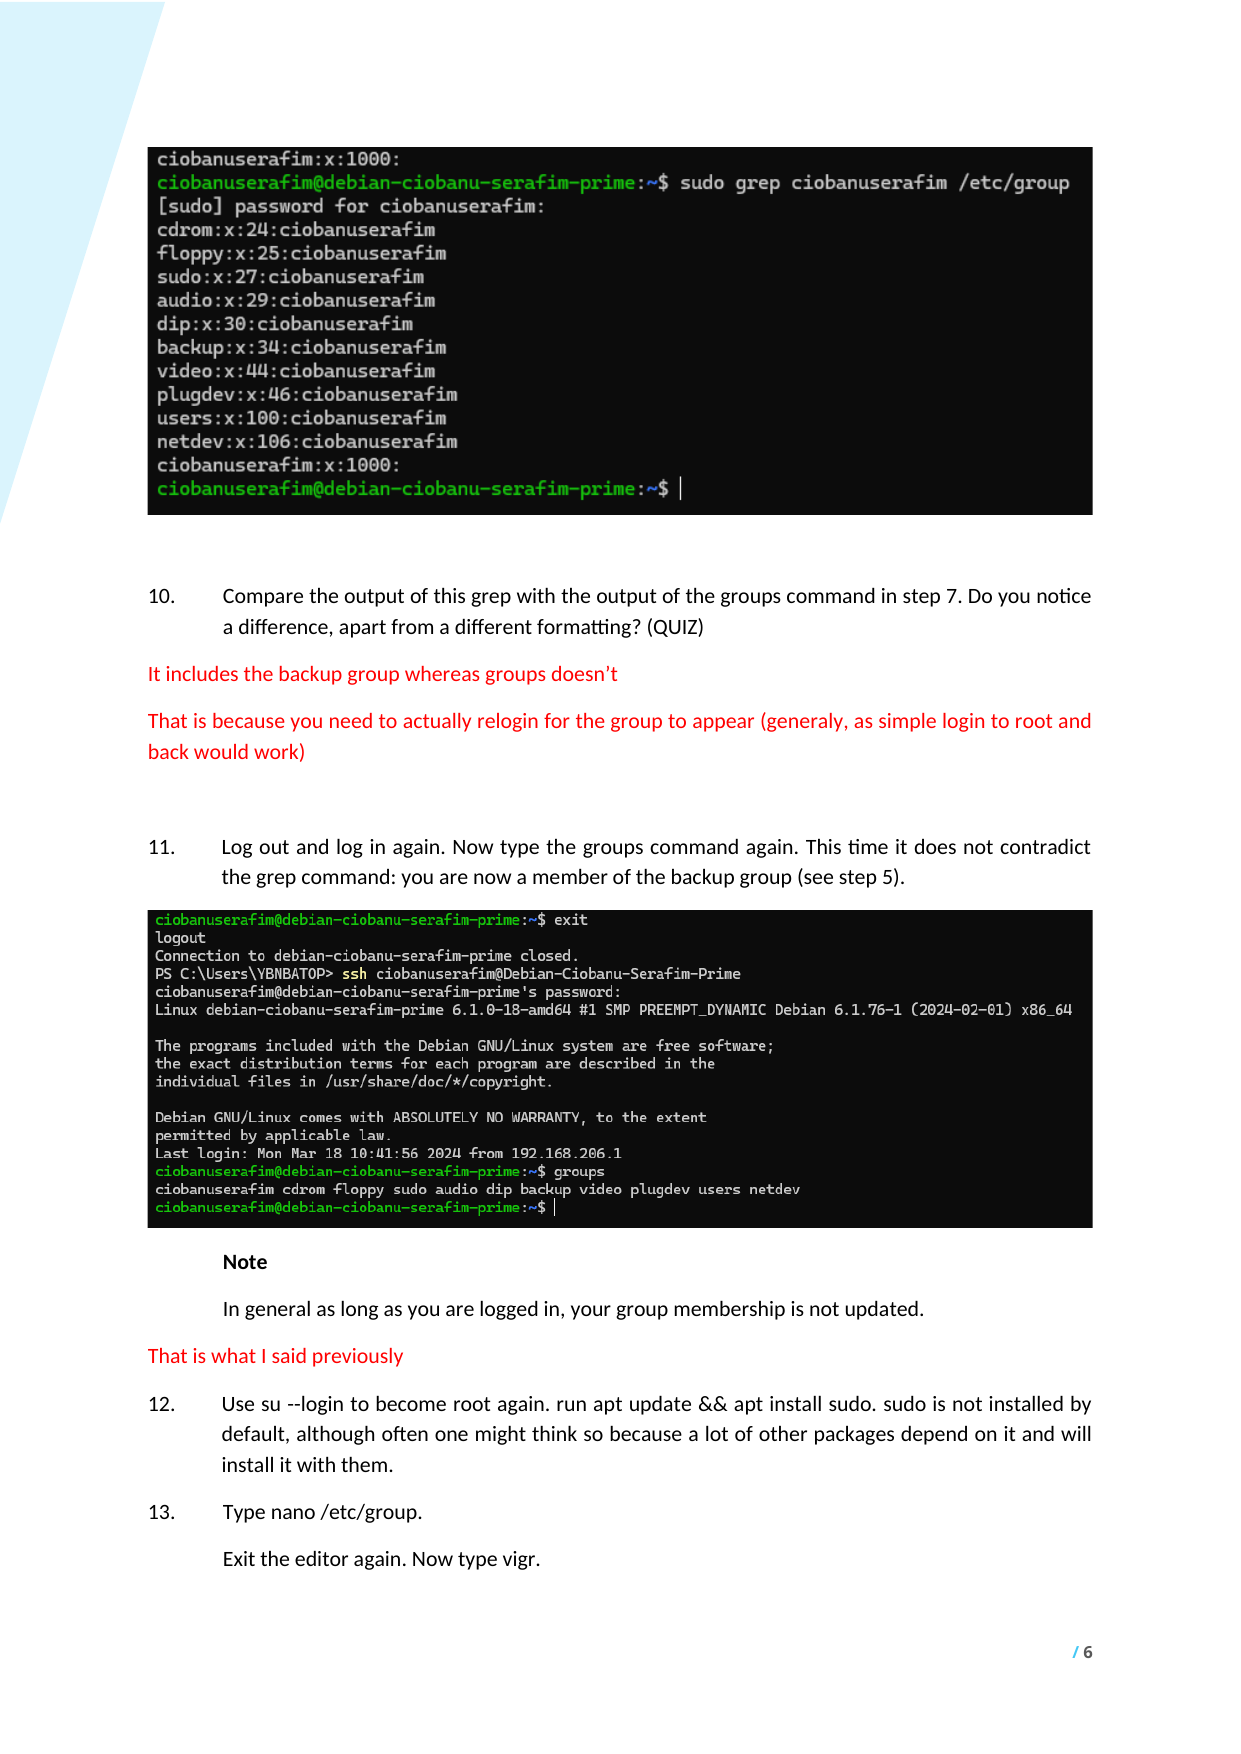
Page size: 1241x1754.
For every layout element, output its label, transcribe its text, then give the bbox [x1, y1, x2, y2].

text That is because you need to actually relogin for the group to appear (generaly, as simple login to root and back would work) [148, 708, 1093, 765]
text That is what I said previously [148, 1342, 1093, 1369]
text Exit the editor again. Now type vigr. [148, 1546, 1093, 1572]
text 10. Compare the output of this grep with the output of the groups command in step 7. Do you notice a difference, apart from a different formatting? (QUIZ) [148, 582, 1093, 640]
picture [147, 147, 1093, 515]
text 11. Log out and log in again. Now type the groups command again. This time it does not contradict the grep command: you are now a member of the backup group (see step 5). [148, 833, 1093, 890]
text Note [148, 1248, 1093, 1274]
text In general as long as you are logged in, your group membership is not updated. [148, 1295, 1093, 1322]
text 13. Type nano /etc/group. [148, 1498, 1093, 1525]
text It includes the backup group whereas groups doesn’t [148, 660, 1093, 687]
text 12. Use su --login to become root again. run apt update && apt install sudo. sudo is not installed by default, although often one might think so because a lot of other packages depend on it and will install it with them. [148, 1390, 1093, 1478]
picture [147, 910, 1093, 1228]
